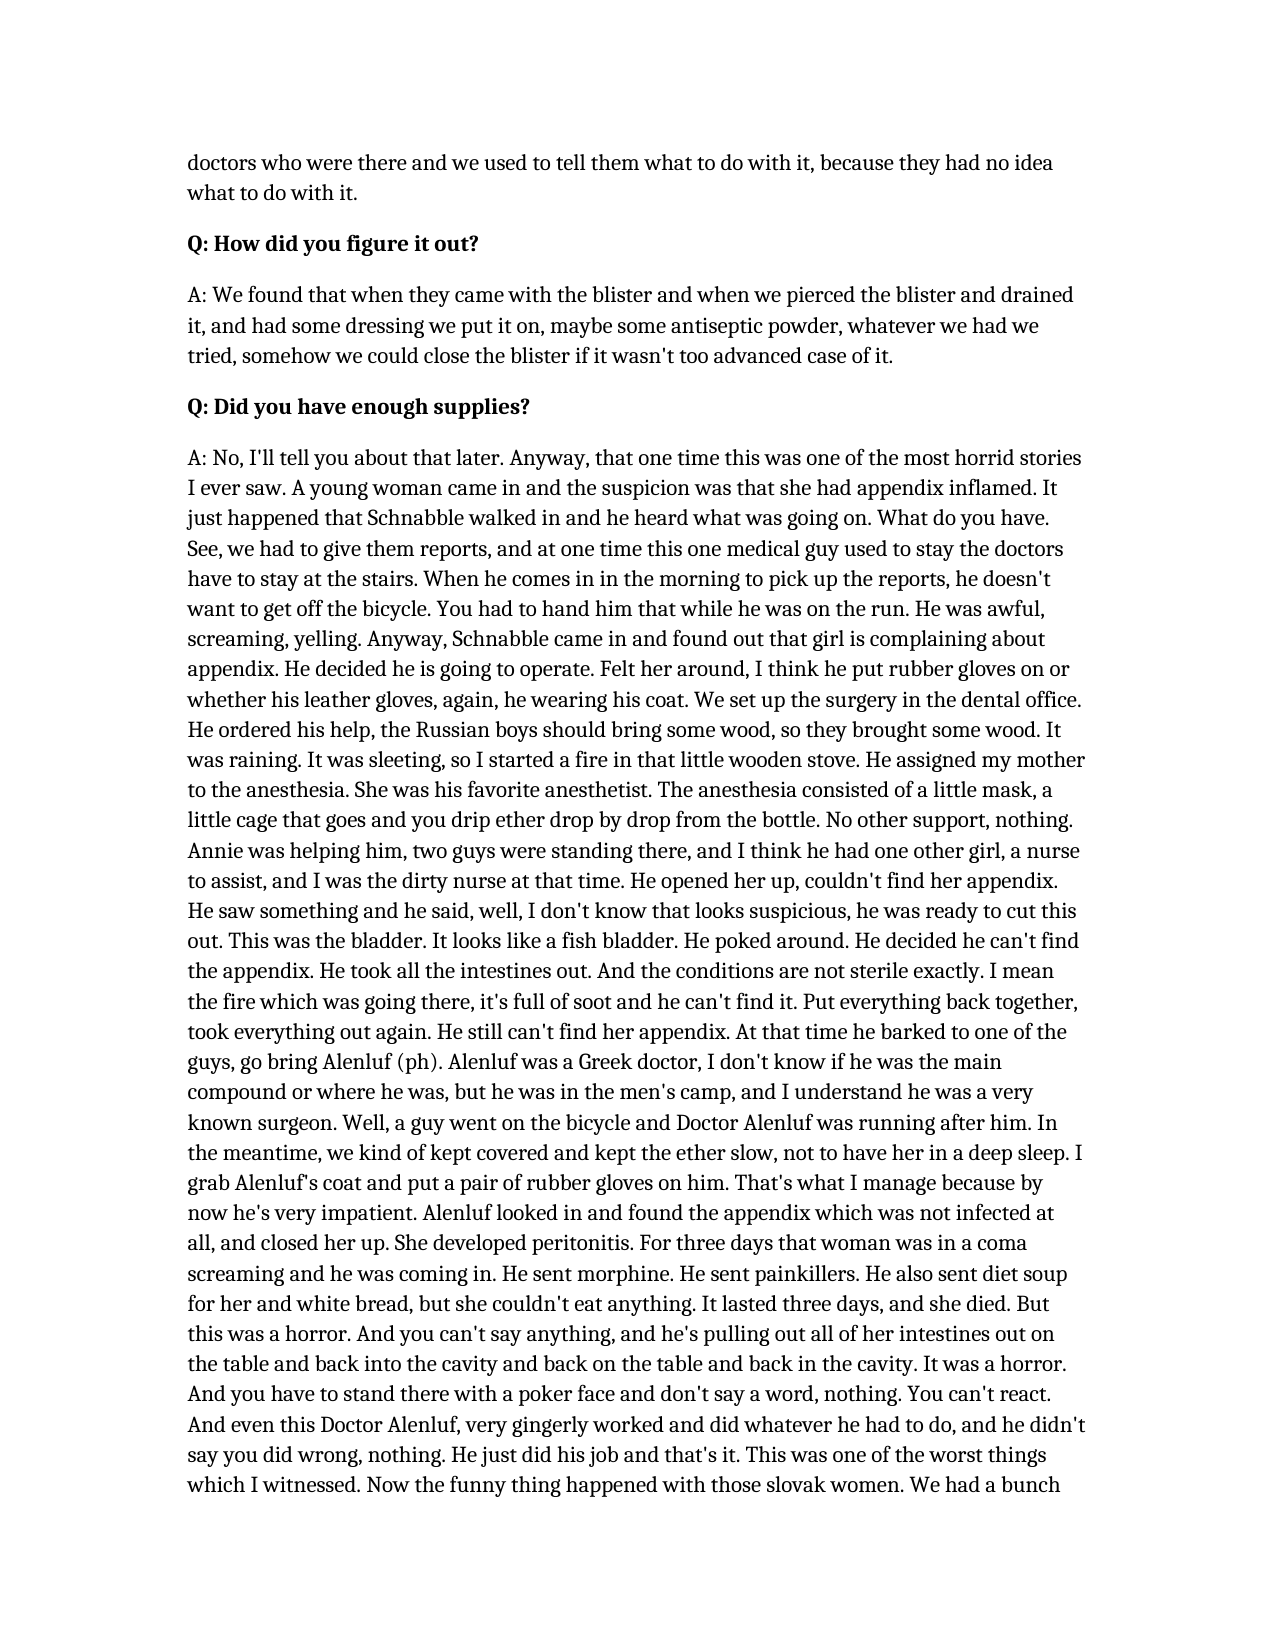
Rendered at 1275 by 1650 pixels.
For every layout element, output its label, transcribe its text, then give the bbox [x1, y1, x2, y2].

text A: We found that when they came with the blister and when we pierced the blister and drained it, and had some dressing we put it on, maybe some antiseptic powder, whatever we had we tried, somehow we could close the blister if it wasn't too advanced case of it. [187, 282, 1087, 369]
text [187, 445, 1087, 1498]
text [187, 150, 1087, 207]
text Q: How did you figure it out? [187, 231, 1087, 258]
text Q: Did you have enough supplies? [187, 394, 1087, 420]
